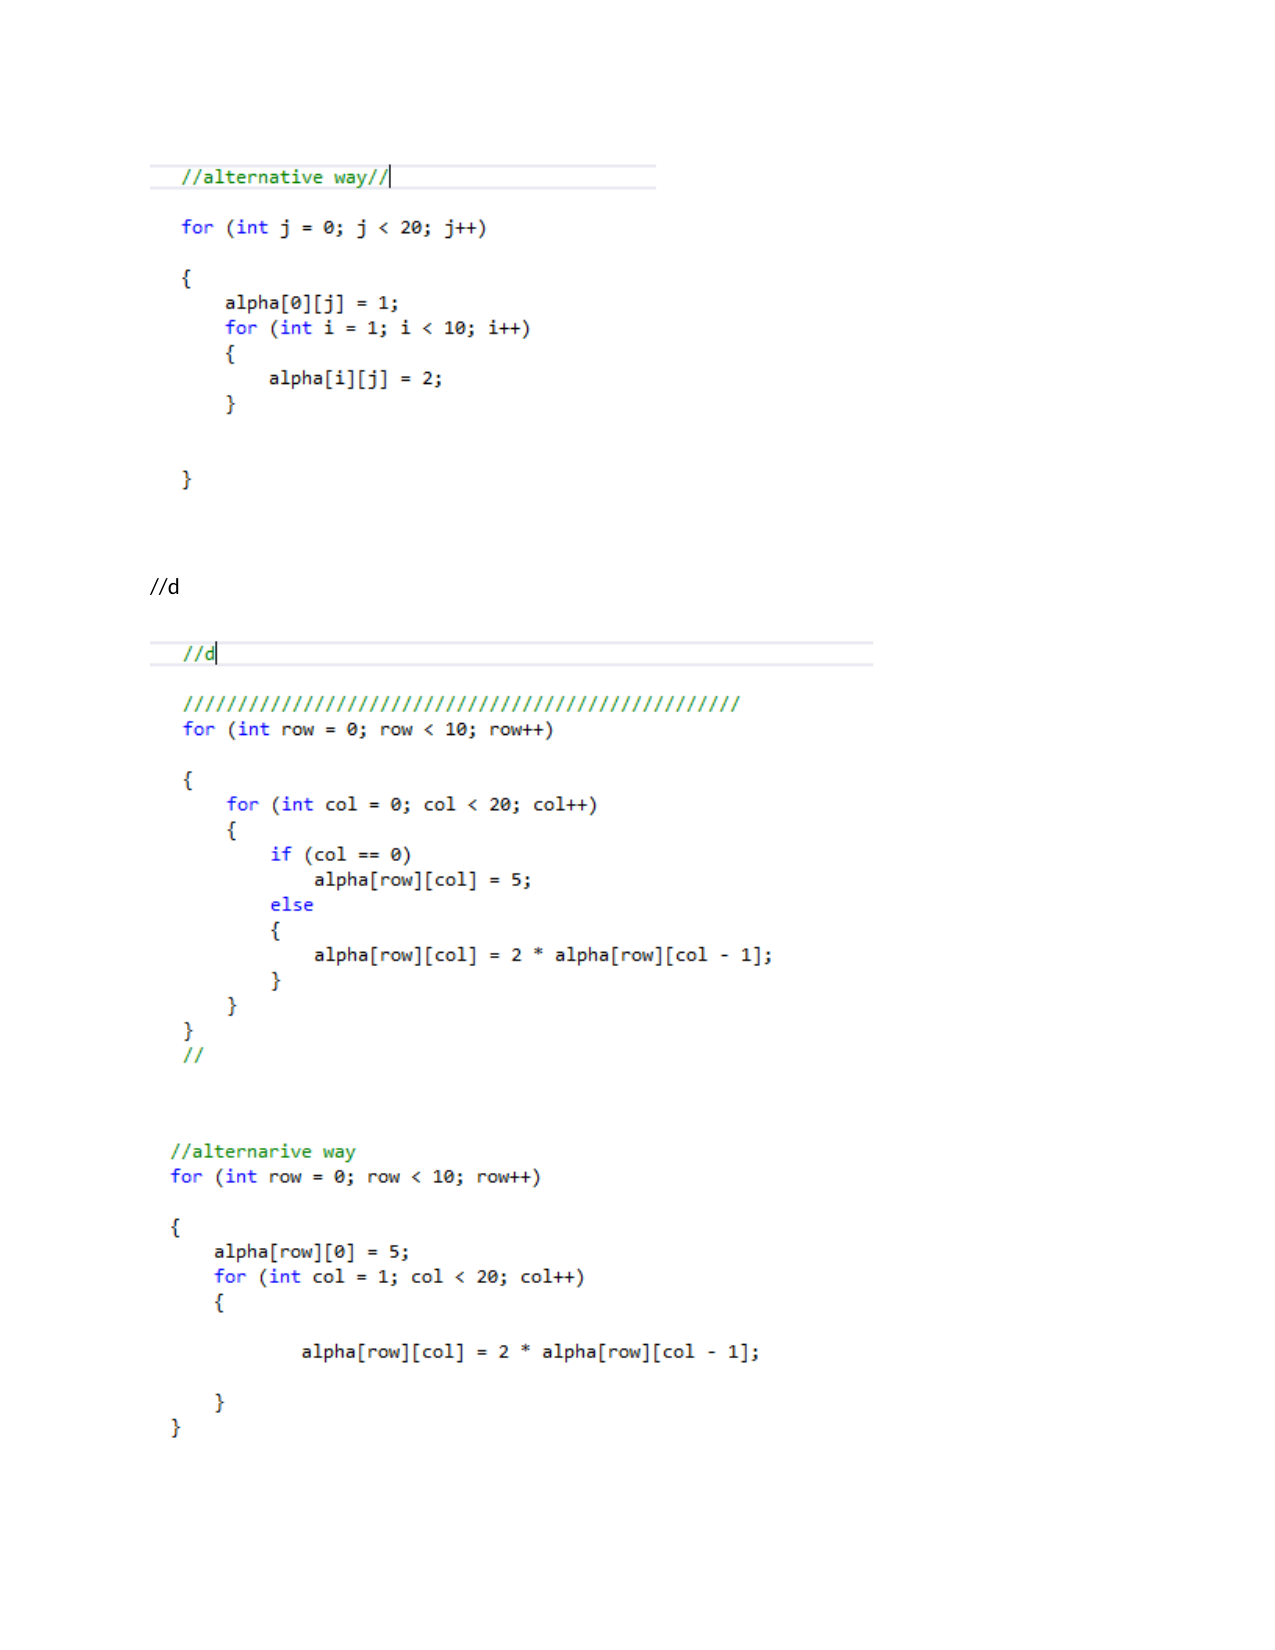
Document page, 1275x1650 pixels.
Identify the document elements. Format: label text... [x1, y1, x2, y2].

text //d [150, 572, 1125, 600]
picture [150, 618, 874, 1071]
picture [150, 150, 657, 507]
picture [150, 1136, 822, 1466]
